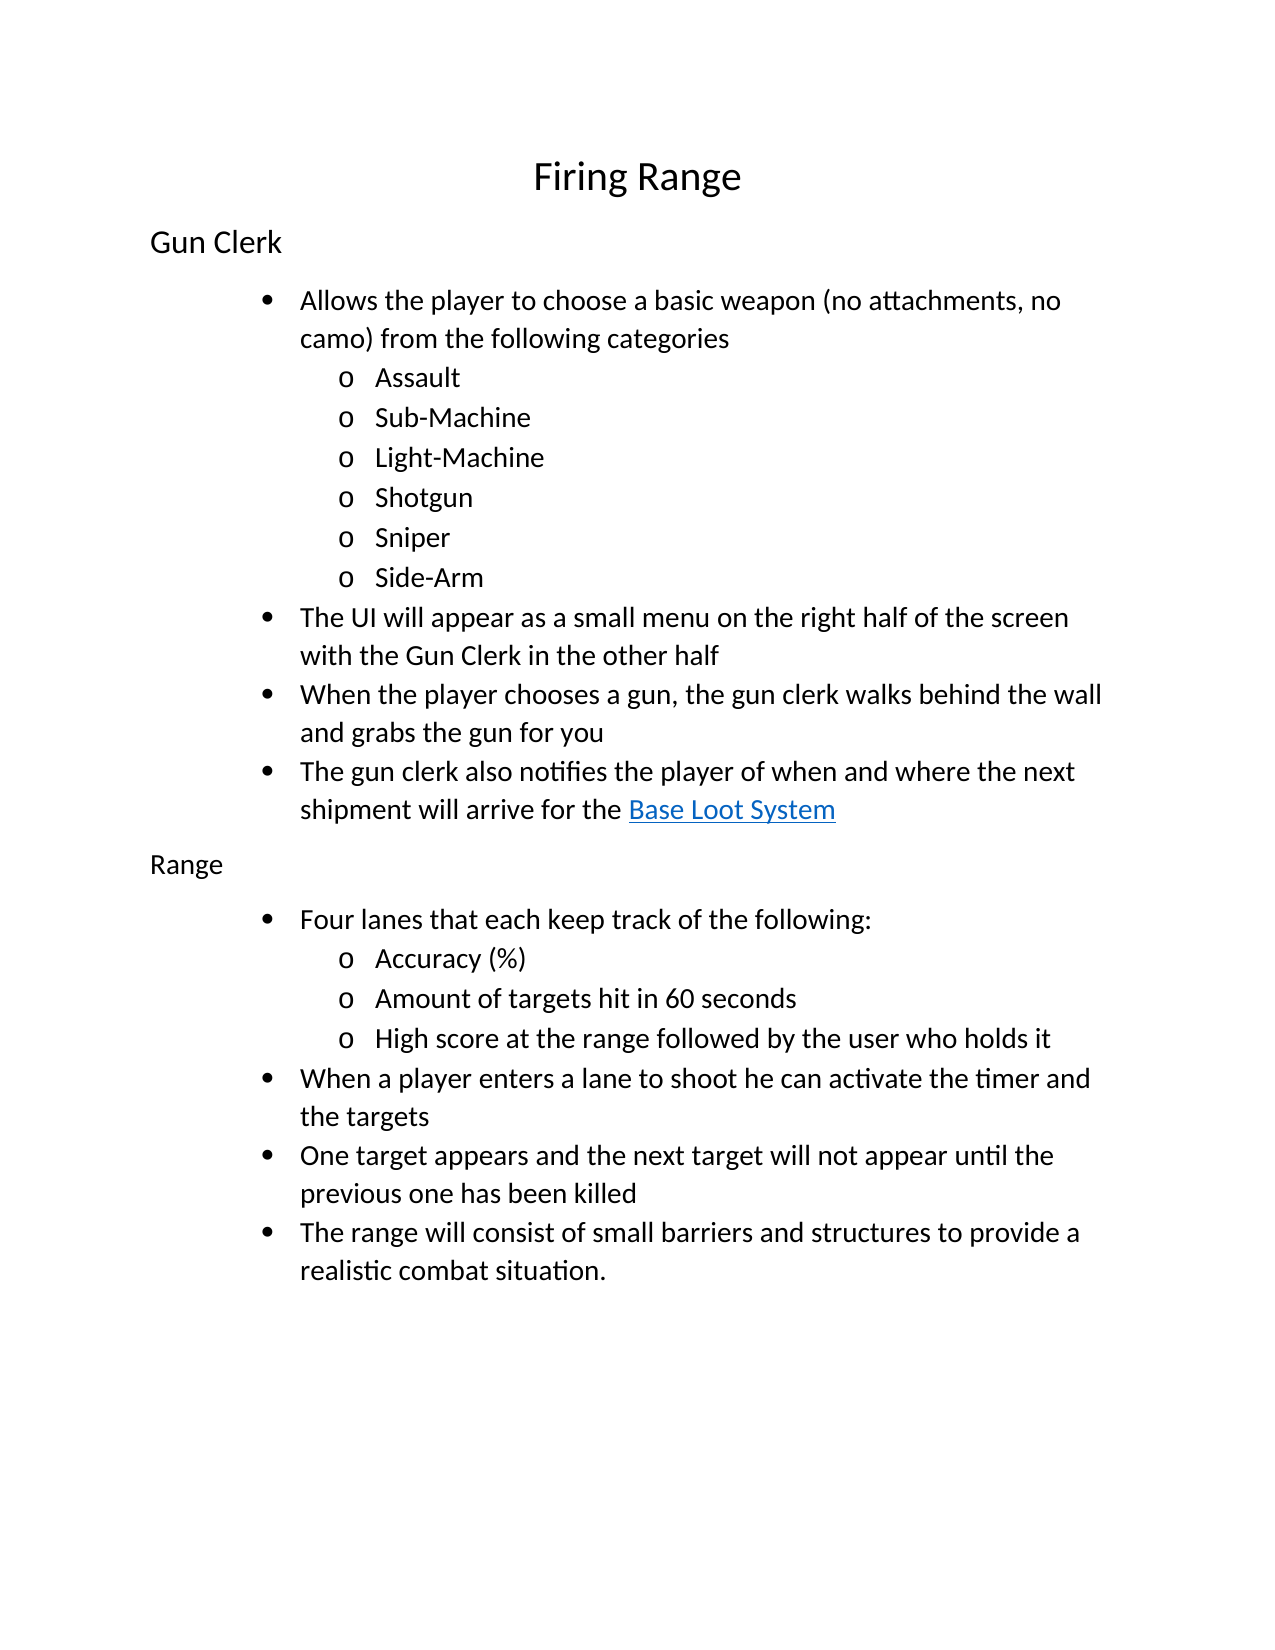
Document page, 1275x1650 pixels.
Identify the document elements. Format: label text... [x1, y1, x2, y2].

list Amount of targets hit in 60 seconds [337, 980, 1125, 1017]
list Allows the player to choose a basic weapon (no attachments, no camo) from the following categories [262, 282, 1125, 356]
list Light-Machine [337, 439, 1125, 476]
list When a player enters a lane to shoot he can activate the timer and the targets [262, 1060, 1125, 1134]
list The gun clerk also notifies the player of when and where the next shipment will arrive for the Base Loot System [262, 753, 1125, 827]
list High score at the range followed by the user who holds it [337, 1020, 1125, 1057]
list Sniper [337, 519, 1125, 556]
text Range [150, 846, 1125, 882]
list Accuracy (%) [337, 940, 1125, 977]
list Assault [337, 359, 1125, 396]
list Sub-Machine [337, 399, 1125, 436]
list The range will consist of small barriers and structures to provide a realistic combat situation. [262, 1214, 1125, 1288]
list When the player chooses a gun, the gun clerk walks behind the wall and grabs the gun for you [262, 676, 1125, 750]
list One target appears and the next target will not appear until the previous one has been killed [262, 1137, 1125, 1211]
text Firing Range [150, 150, 1125, 201]
list The UI will appear as a small menu on the right half of the screen with the Gun Clerk in the other half [262, 599, 1125, 673]
list Shotgun [337, 479, 1125, 516]
text Gun Clerk [150, 222, 1125, 262]
list Four lanes that each keep track of the following: [262, 901, 1125, 937]
list Side-Arm [337, 559, 1125, 596]
